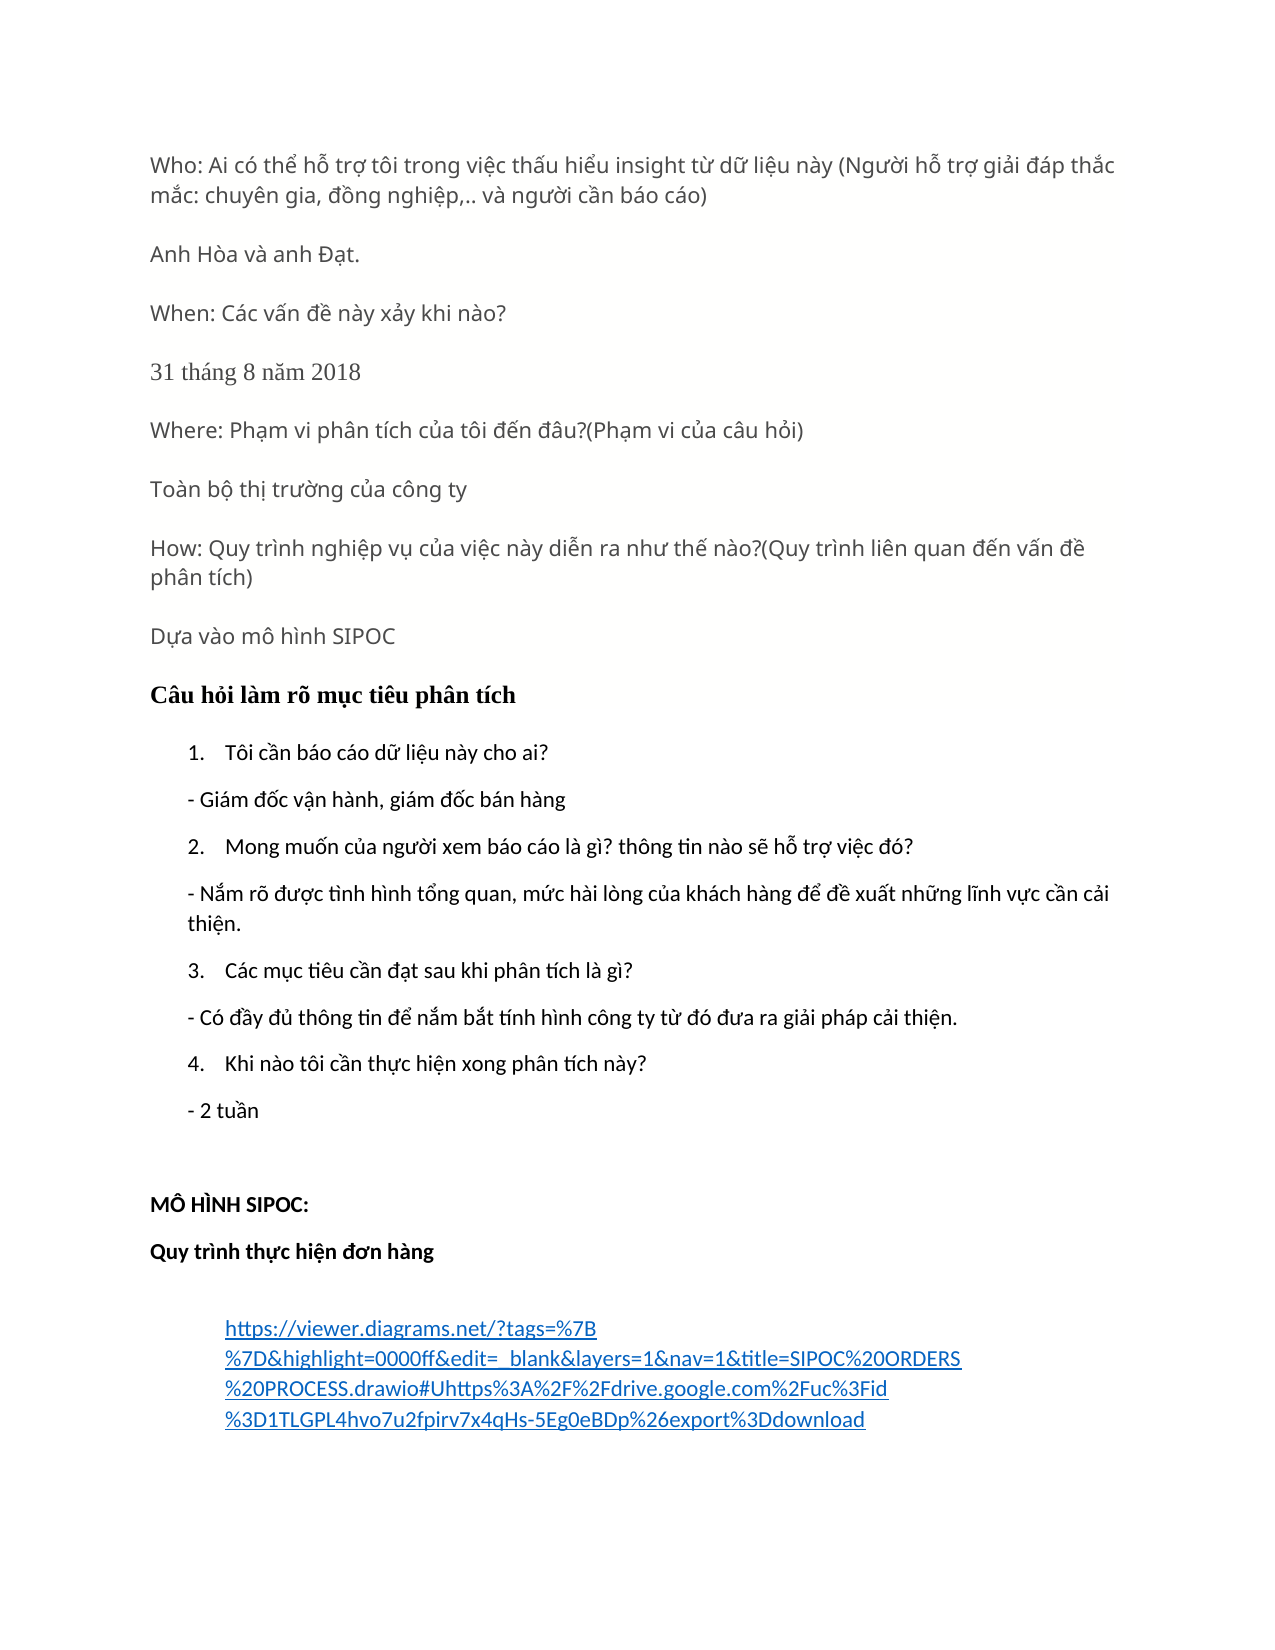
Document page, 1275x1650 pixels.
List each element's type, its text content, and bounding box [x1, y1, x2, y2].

text Anh Hòa và anh Đạt. [150, 239, 1125, 268]
text - Giám đốc vận hành, giám đốc bán hàng [187, 785, 1125, 813]
list Khi nào tôi cần thực hiện xong phân tích này? [187, 1049, 1125, 1078]
text - Có đầy đủ thông tin để nắm bắt tính hình công ty từ đó đưa ra giải pháp cải thiện. [187, 1003, 1125, 1031]
text When: Các vấn đề này xảy khi nào? [150, 298, 1125, 327]
list Tôi cần báo cáo dữ liệu này cho ai? [187, 738, 1125, 766]
text Where: Phạm vi phân tích của tôi đến đâu?(Phạm vi của câu hỏi) [150, 414, 1125, 444]
text Quy trình thực hiện đơn hàng [150, 1237, 1125, 1265]
list Các mục tiêu cần đạt sau khi phân tích là gì? [187, 956, 1125, 984]
text Câu hỏi làm rõ mục tiêu phân tích [150, 680, 1125, 709]
text - 2 tuần [187, 1096, 1125, 1124]
text 31 tháng 8 năm 2018 [150, 357, 1125, 385]
list https://viewer.diagrams.net/?tags=%7B%7D&highlight=0000ff&edit=_blank&layers=1&nav=1&title=SIPOC%20ORDERS%20PROCESS.drawio#Uhttps%3A%2F%2Fdrive.google.com%2Fuc%3Fid%3D1TLGPL4hvo7u2fpirv7x4qHs-5Eg0eBDp%26export%3Ddownload [225, 1314, 1125, 1433]
text How: Quy trình nghiệp vụ của việc này diễn ra như thế nào?(Quy trình liên quan đến vấn đề phân tích) [150, 532, 1125, 592]
text MÔ HÌNH SIPOC: [150, 1190, 1125, 1218]
text Toàn bộ thị trường của công ty [150, 473, 1125, 503]
text Who: Ai có thể hỗ trợ tôi trong việc thấu hiểu insight từ dữ liệu này (Người hỗ trợ giải đáp thắc mắc: chuyên gia, đồng nghiệp,.. và người cần báo cáo) [150, 150, 1125, 209]
text Dựa vào mô hình SIPOC [150, 621, 1125, 651]
list Mong muốn của người xem báo cáo là gì? thông tin nào sẽ hỗ trợ việc đó? [187, 832, 1125, 860]
text - Nắm rõ được tình hình tổng quan, mức hài lòng của khách hàng để đề xuất những lĩnh vực cần cải thiện. [187, 879, 1125, 937]
